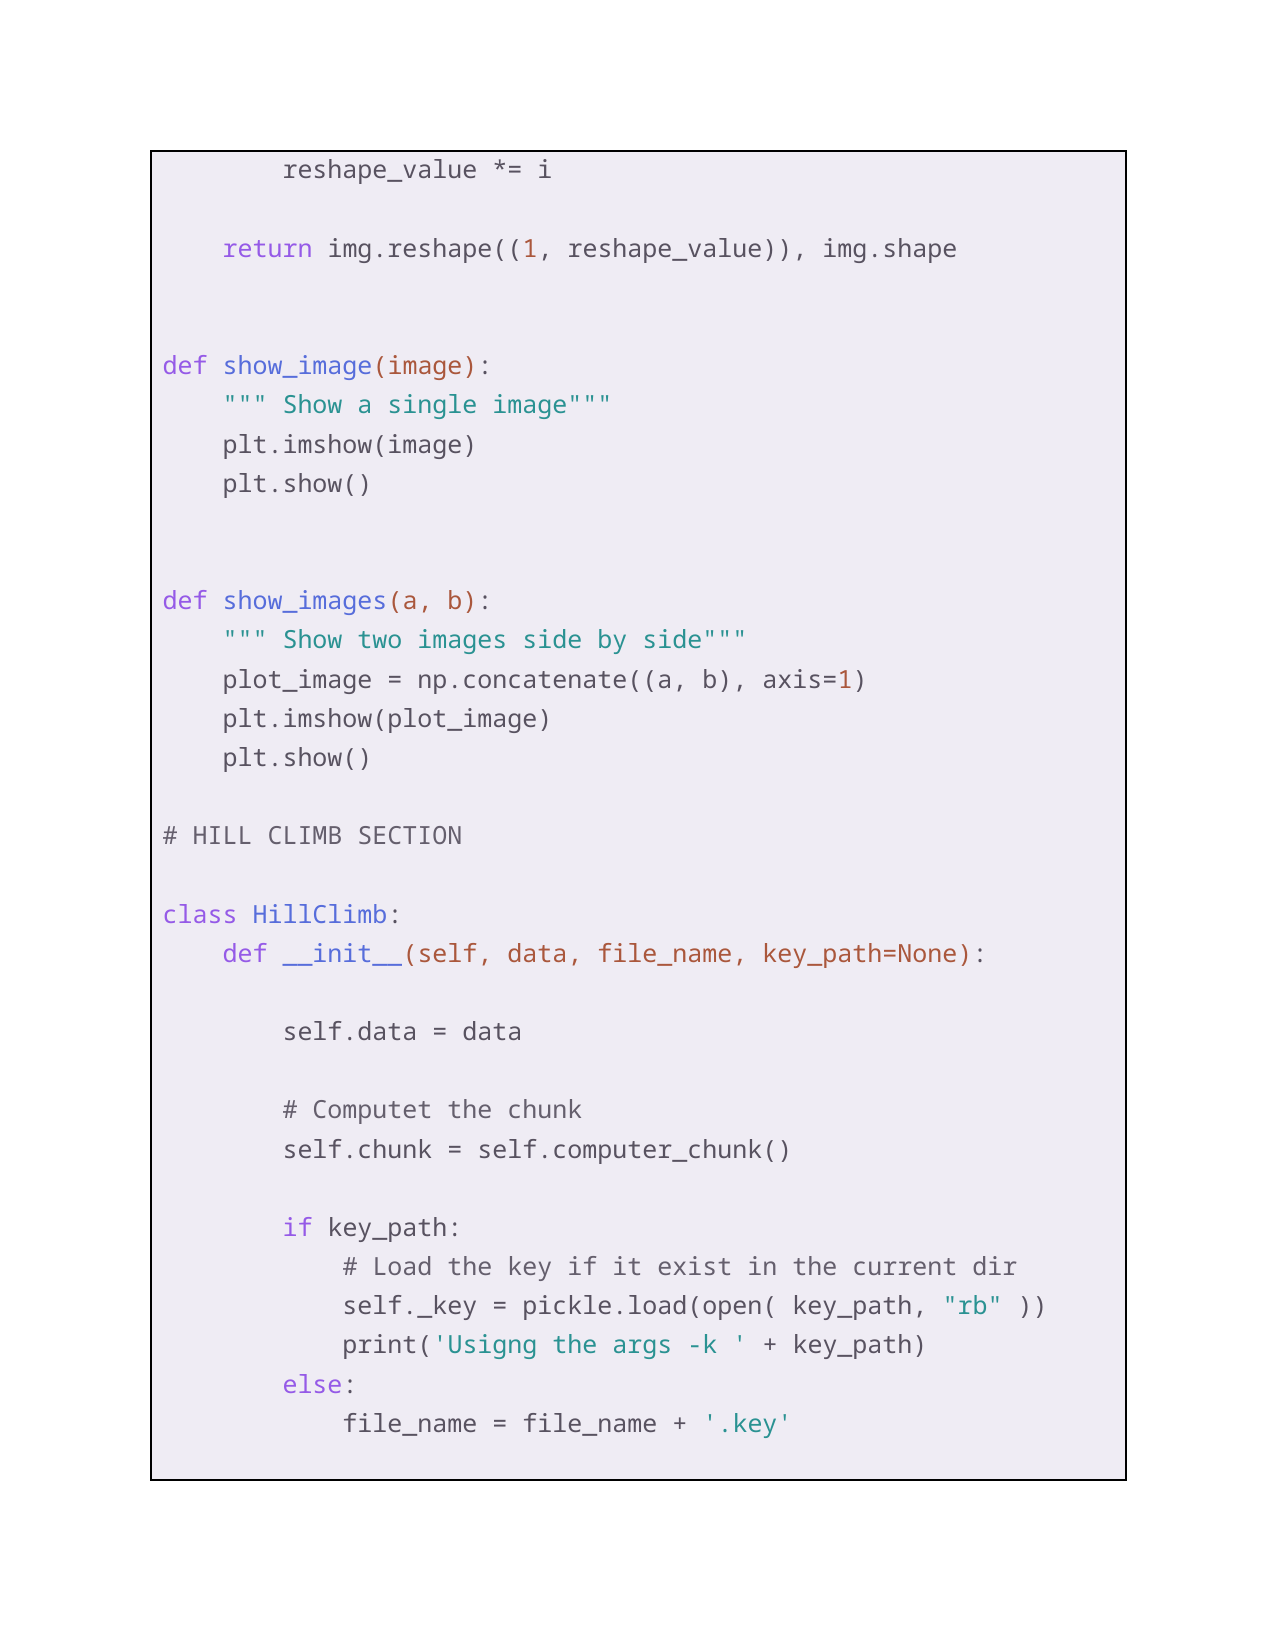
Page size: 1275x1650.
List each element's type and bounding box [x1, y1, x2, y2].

table_header [152, 152, 1125, 1479]
